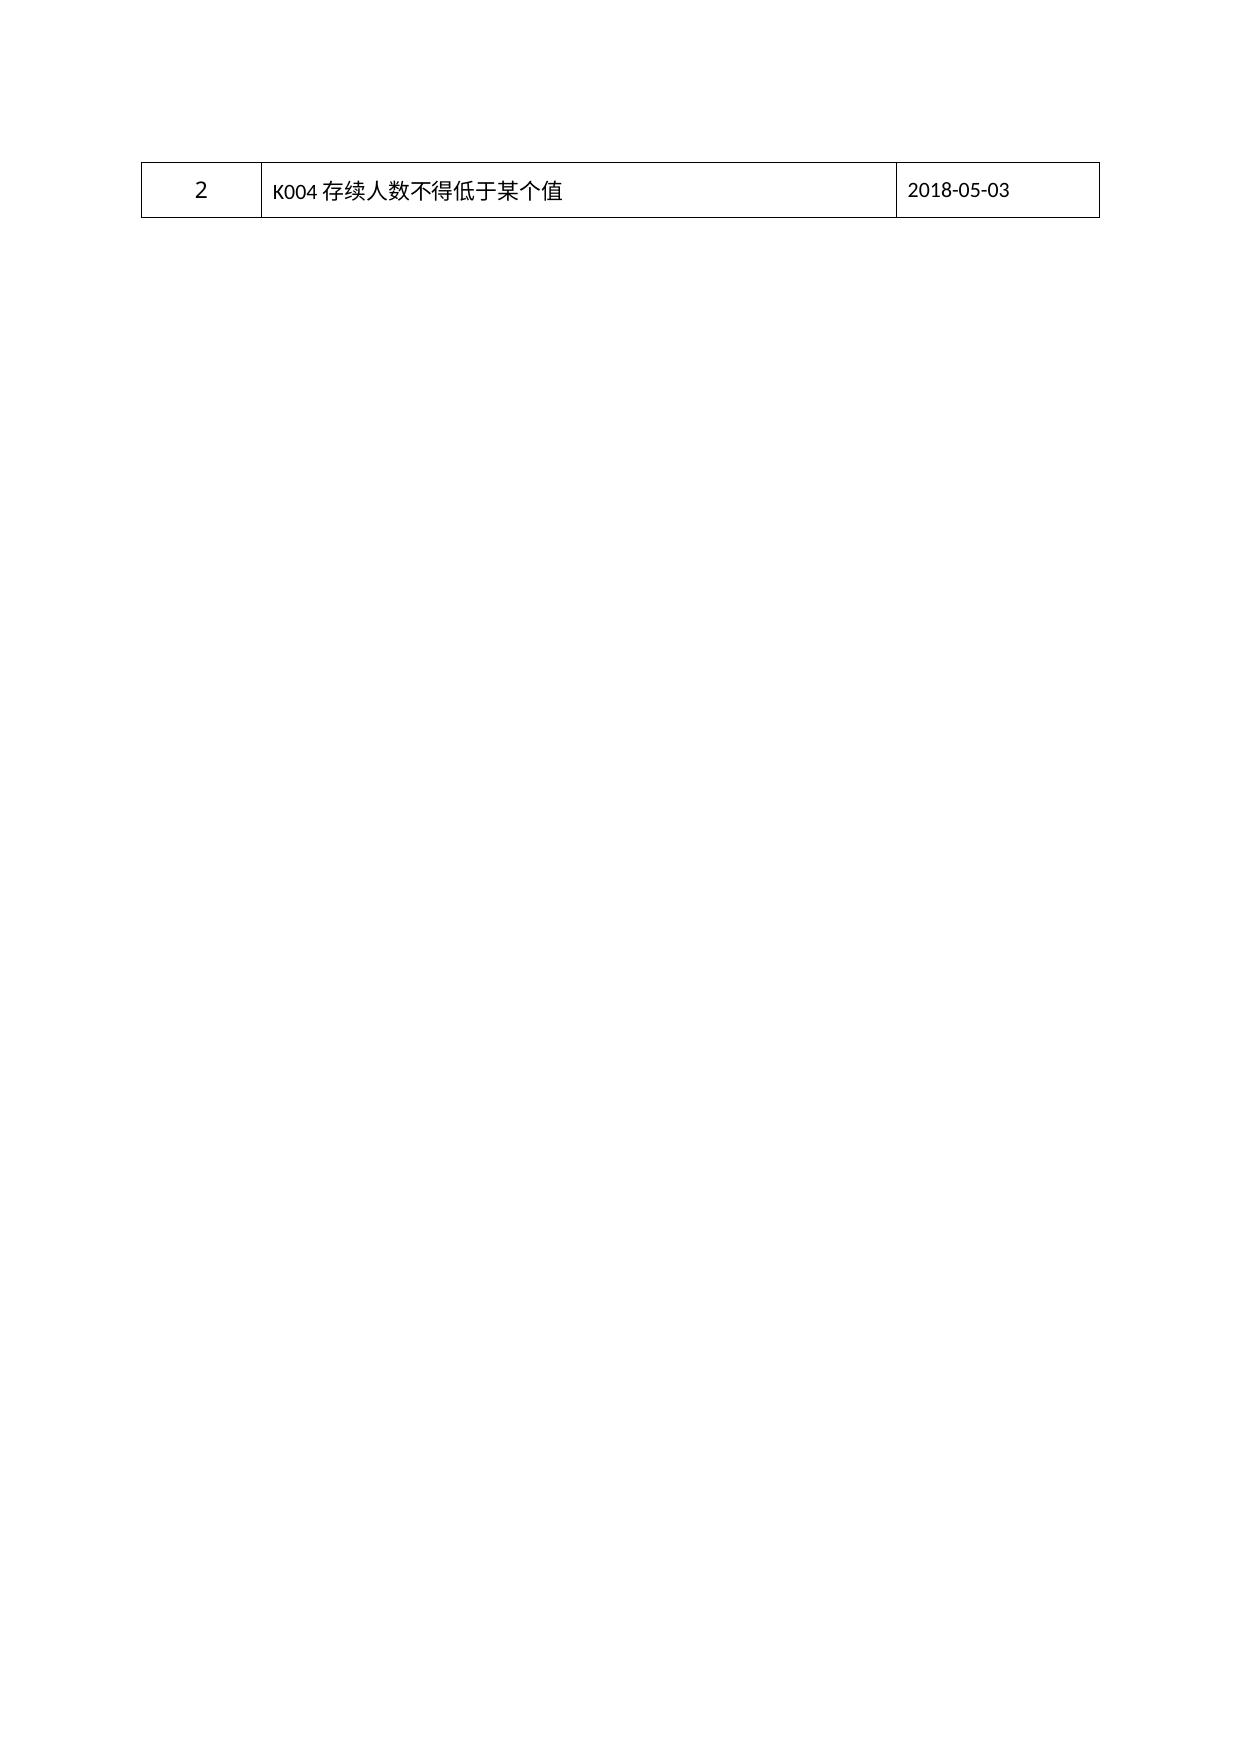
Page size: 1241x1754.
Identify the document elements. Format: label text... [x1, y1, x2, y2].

table_cell K004 存续人数不得低于某个值 [262, 163, 896, 217]
table_cell 2 [142, 163, 261, 217]
table_cell 2018-05-03 [897, 163, 1099, 217]
